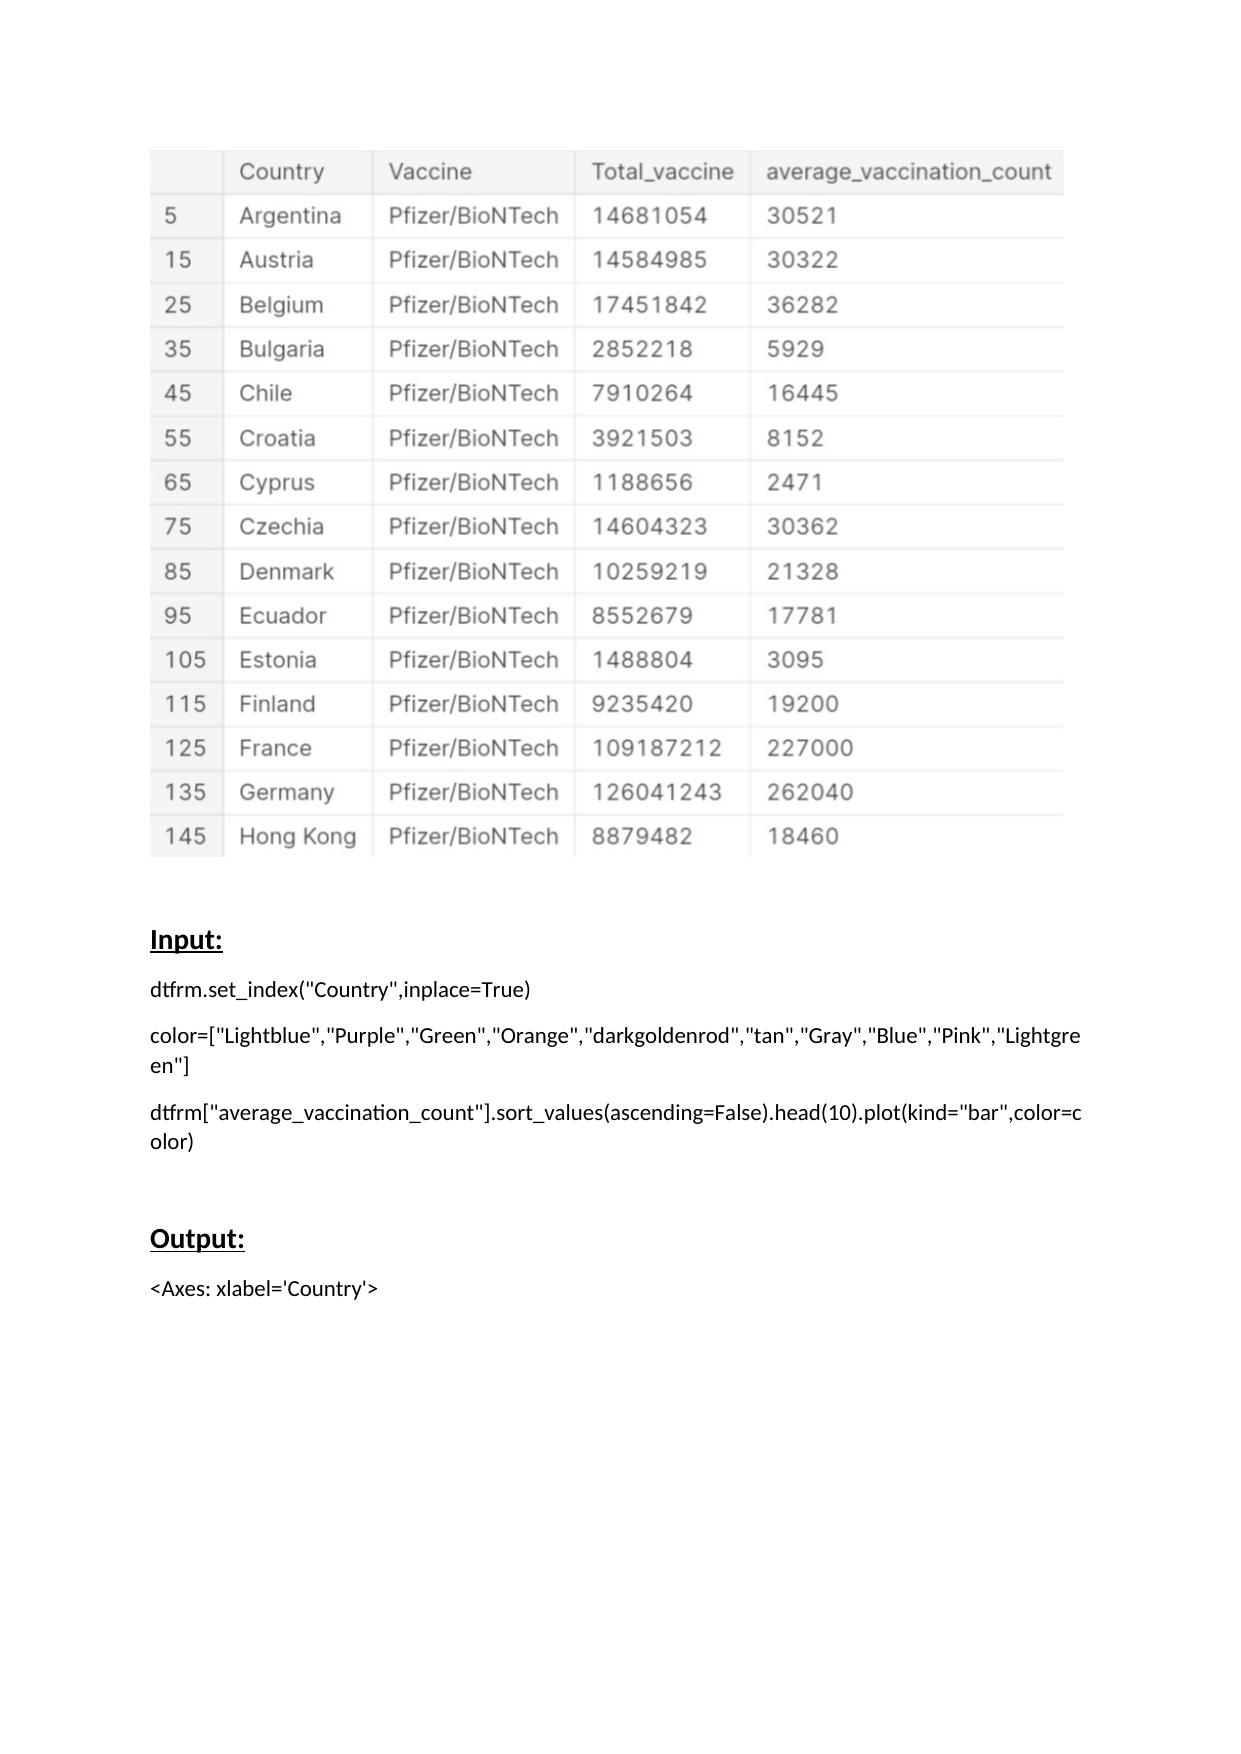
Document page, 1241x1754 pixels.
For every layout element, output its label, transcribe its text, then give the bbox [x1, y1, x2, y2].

text <Axes: xlabel='Country'> [150, 1274, 1090, 1302]
text dtfrm.set_index("Country",inplace=True) [150, 975, 1090, 1003]
text Input: [150, 921, 1090, 957]
text Output: [150, 1220, 1090, 1256]
picture [150, 150, 1064, 857]
text dtfrm["average_vaccination_count"].sort_values(ascending=False).head(10).plot(kind="bar",color=color) [150, 1098, 1090, 1155]
text color=["Lightblue","Purple","Green","Orange","darkgoldenrod","tan","Gray","Blue","Pink","Lightgreen"] [150, 1022, 1090, 1079]
